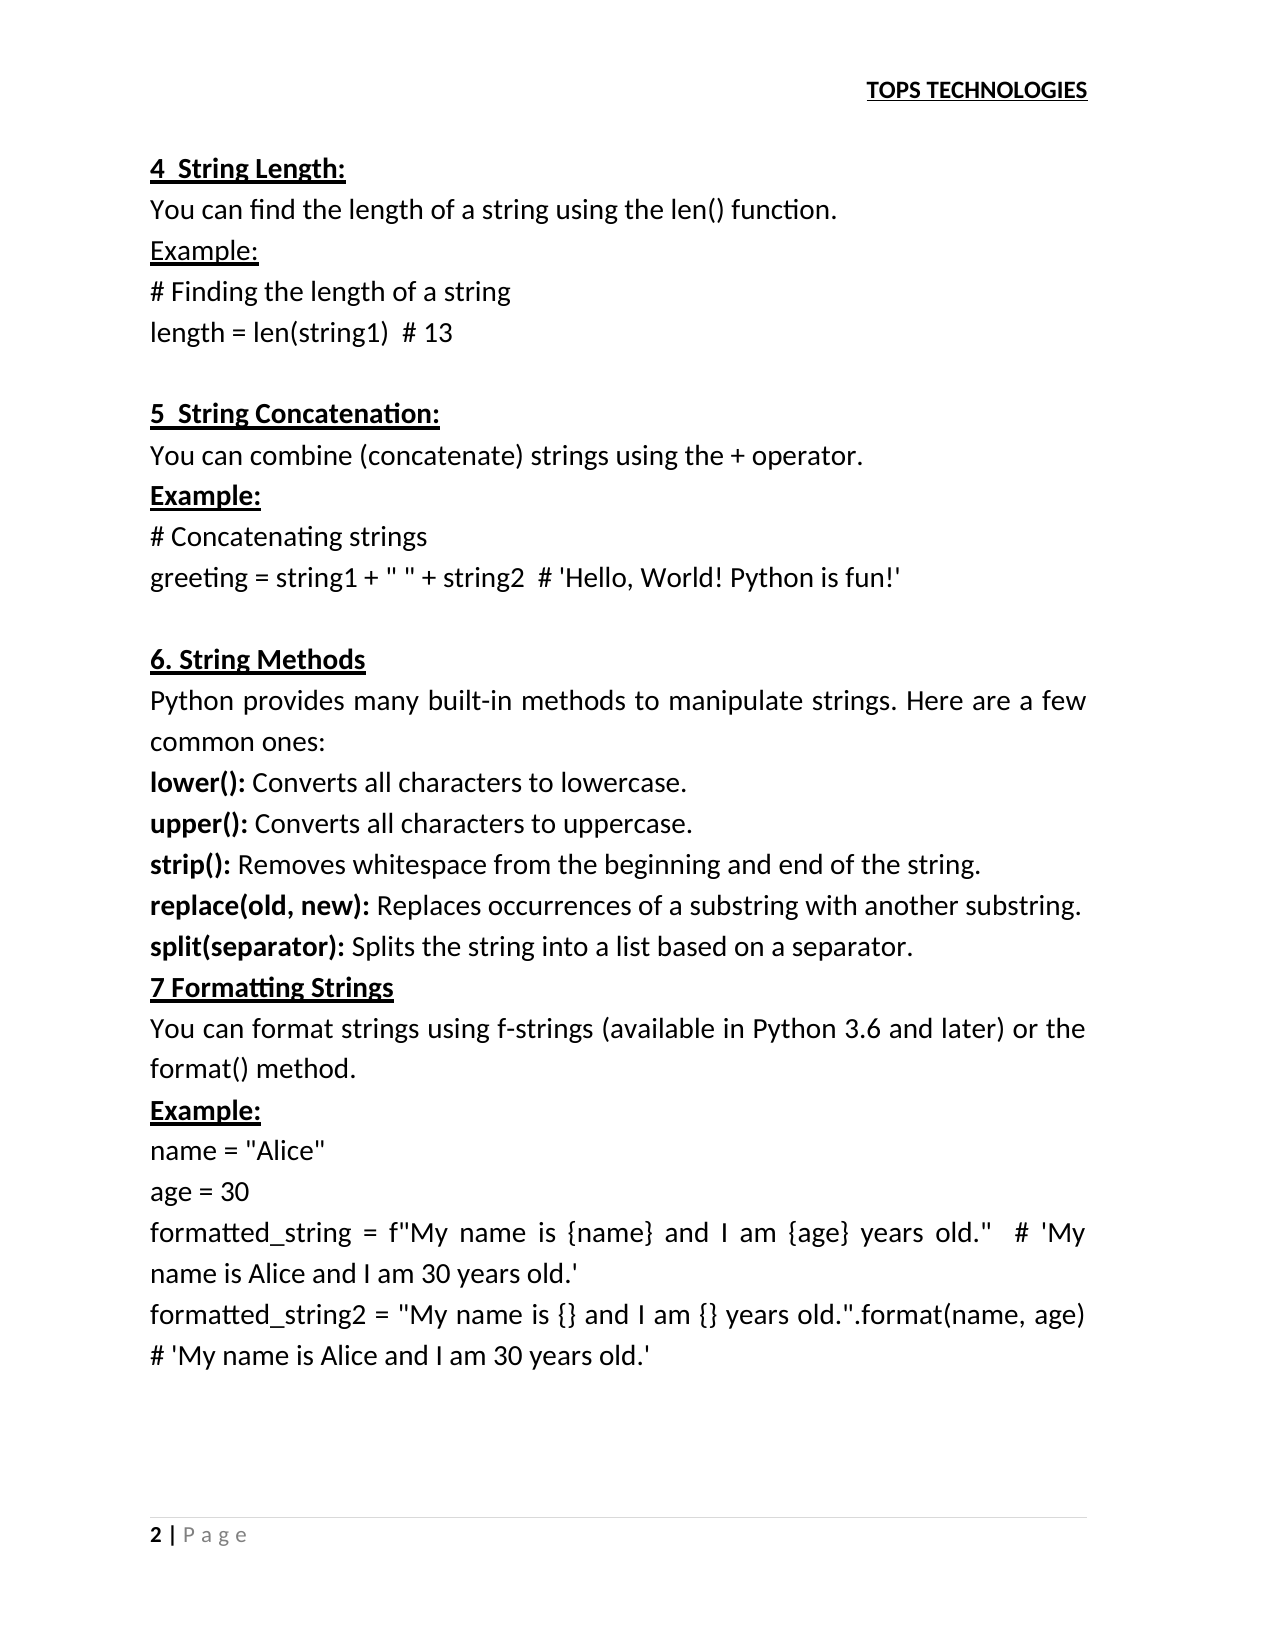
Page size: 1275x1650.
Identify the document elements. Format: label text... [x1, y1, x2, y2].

text lower(): Converts all characters to lowercase. [150, 764, 1087, 800]
text split(separator): Splits the string into a list based on a separator. [150, 928, 1087, 963]
text Python provides many built-in methods to manipulate strings. Here are a few common ones: [150, 682, 1087, 759]
text Example: [150, 477, 1087, 513]
text length = len(string1) # 13 [150, 314, 1087, 349]
text Example: [150, 232, 1087, 267]
text strip(): Removes whitespace from the beginning and end of the string. [150, 846, 1087, 882]
text replace(old, new): Replaces occurrences of a substring with another substring. [150, 887, 1087, 922]
text formatted_string = f"My name is {name} and I am {age} years old." # 'My name is Alice and I am 30 years old.' [150, 1214, 1087, 1291]
text Example: [150, 1092, 1087, 1127]
text age = 30 [150, 1173, 1087, 1209]
text 6. String Methods [150, 641, 1087, 677]
text # Concatenating strings [150, 518, 1087, 554]
text greeting = string1 + " " + string2 # 'Hello, World! Python is fun!' [150, 559, 1087, 595]
text name = "Alice" [150, 1132, 1087, 1168]
text You can find the length of a string using the len() function. [150, 191, 1087, 227]
text formatted_string2 = "My name is {} and I am {} years old.".format(name, age) # 'My name is Alice and I am 30 years old.' [150, 1296, 1087, 1373]
text upper(): Converts all characters to uppercase. [150, 805, 1087, 841]
text 4 String Length: [150, 150, 1087, 186]
text 7 Formatting Strings [150, 969, 1087, 1004]
text # Finding the length of a string [150, 273, 1087, 308]
text You can format strings using f-strings (available in Python 3.6 and later) or the format() method. [150, 1010, 1087, 1086]
text 5 String Concatenation: [150, 396, 1087, 431]
text You can combine (concatenate) strings using the + operator. [150, 437, 1087, 472]
